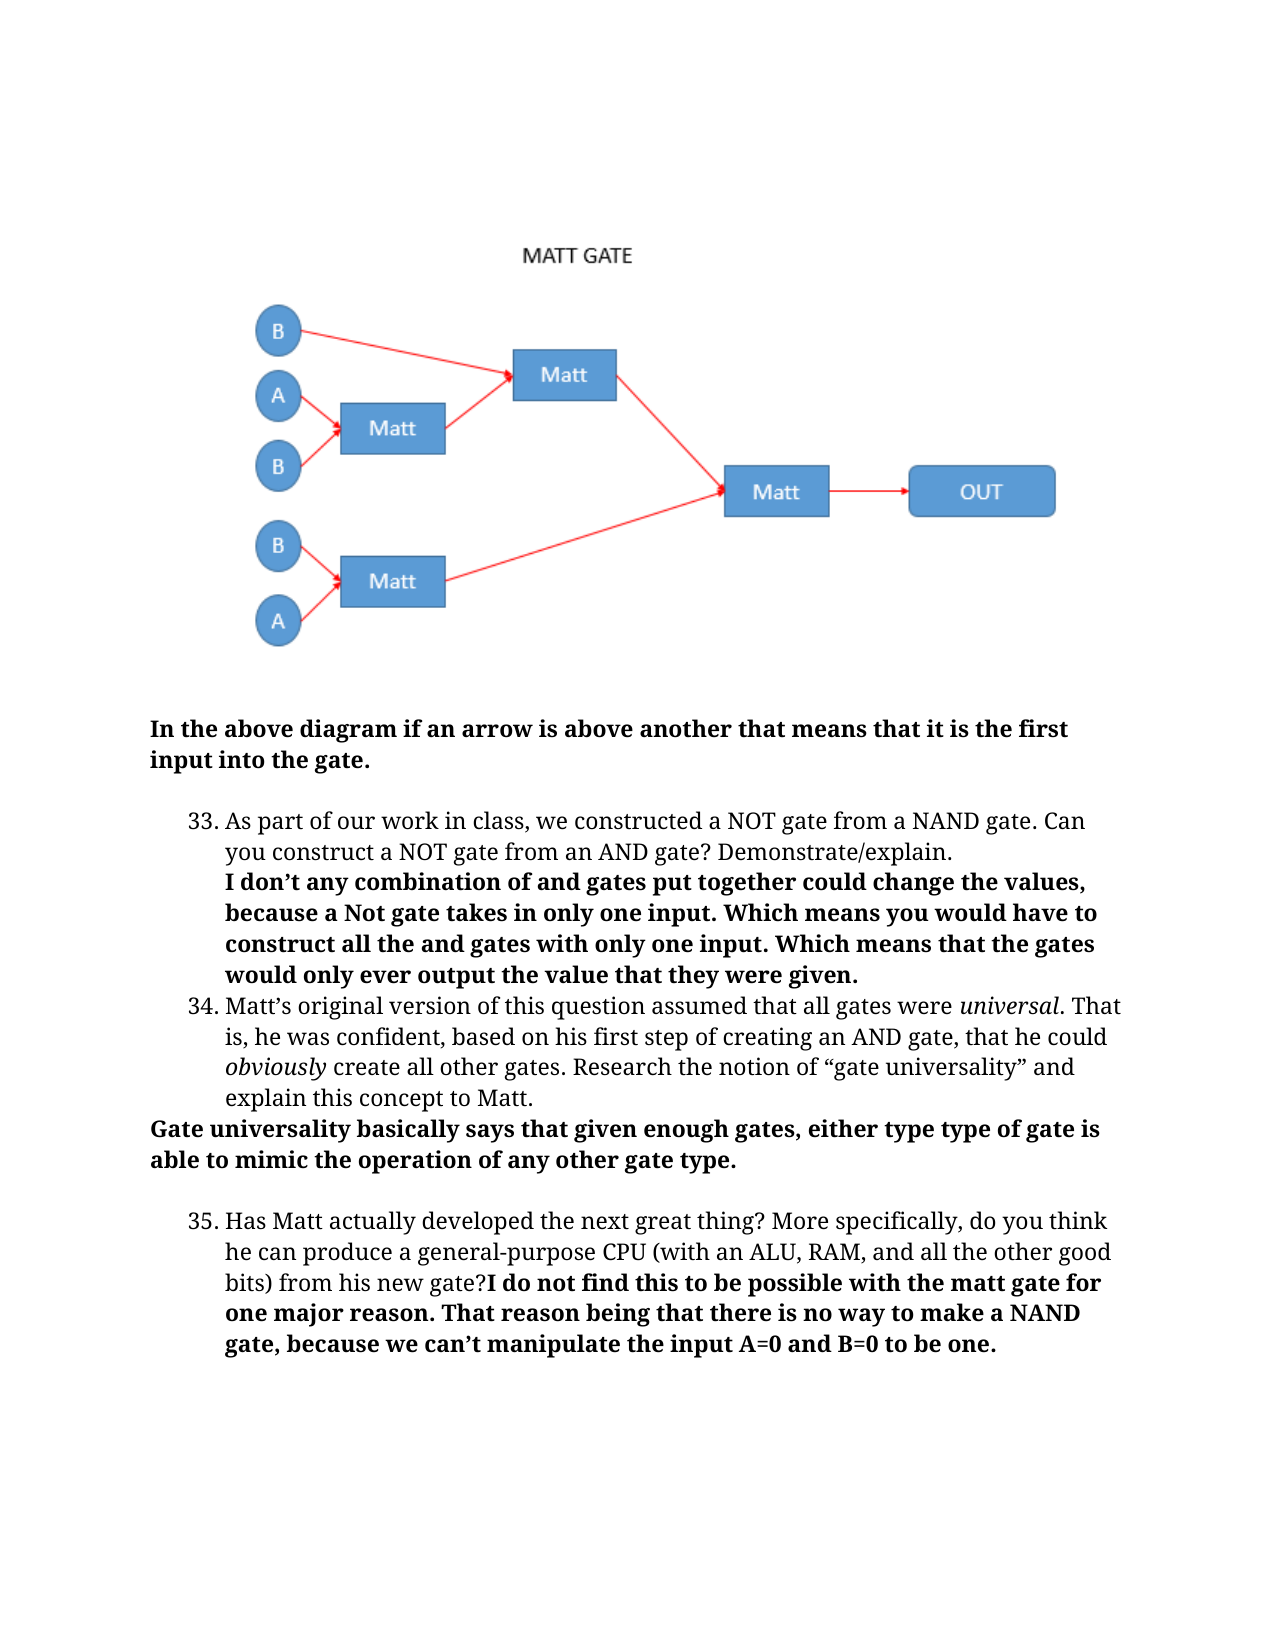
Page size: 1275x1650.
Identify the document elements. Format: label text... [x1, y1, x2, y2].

picture [150, 180, 1125, 712]
list Matt’s original version of this question assumed that all gates were universal. That is, he was confident, based on his first step of creating an AND gate, that he could obviously create all other gates. Research the notion of “gate universality” and explain this concept to Matt. [187, 993, 1125, 1112]
text Gate universality basically says that given enough gates, either type type of gate is able to mimic the operation of any other gate type. [150, 1116, 1125, 1174]
text In the above diagram if an arrow is above another that means that it is the first input into the gate. [150, 716, 1125, 773]
list As part of our work in class, we constructed a NOT gate from a NAND gate. Can you construct a NOT gate from an AND gate? Demonstrate/explain. I don’t any combination of and gates put together could change the values, because a Not gate takes in only one input. Which means you would have to construct all the and gates with only one input. Which means that the gates would only ever output the value that they were given. [187, 808, 1125, 989]
list Has Matt actually developed the next great thing? More specifically, do you think he can produce a general-purpose CPU (with an ALU, RAM, and all the other good bits) from his new gate?I do not find this to be possible with the matt gate for one major reason. That reason being that there is no way to make a NAND gate, because we can’t manipulate the input A=0 and B=0 to be one. [187, 1208, 1125, 1358]
